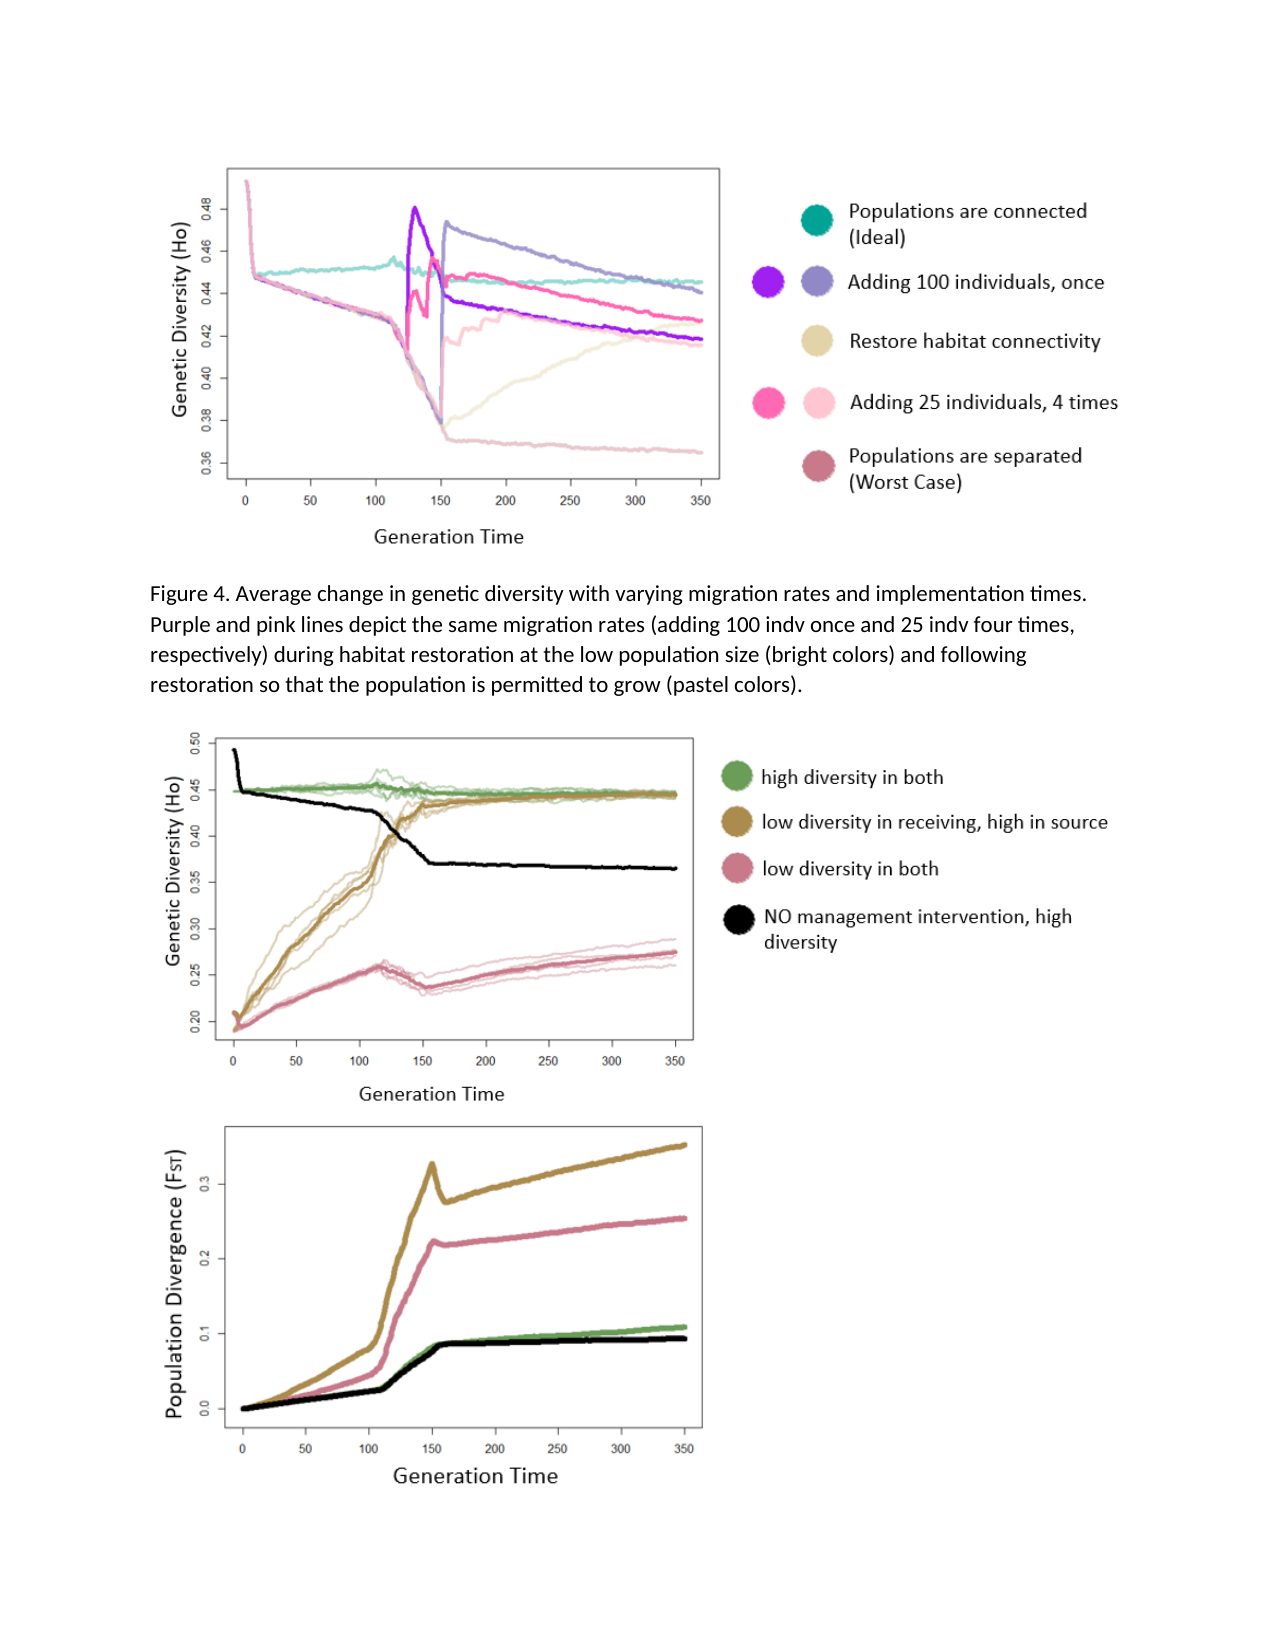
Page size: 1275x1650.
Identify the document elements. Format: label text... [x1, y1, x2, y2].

text Figure 4. Average change in genetic diversity with varying migration rates and implementation times. Purple and pink lines depict the same migration rates (adding 100 indv once and 25 indv four times, respectively) during habitat restoration at the low population size (bright colors) and following restoration so that the population is permitted to grow (pastel colors). [150, 579, 1125, 698]
picture [150, 1108, 709, 1493]
picture [150, 150, 1125, 561]
picture [150, 717, 1125, 1107]
